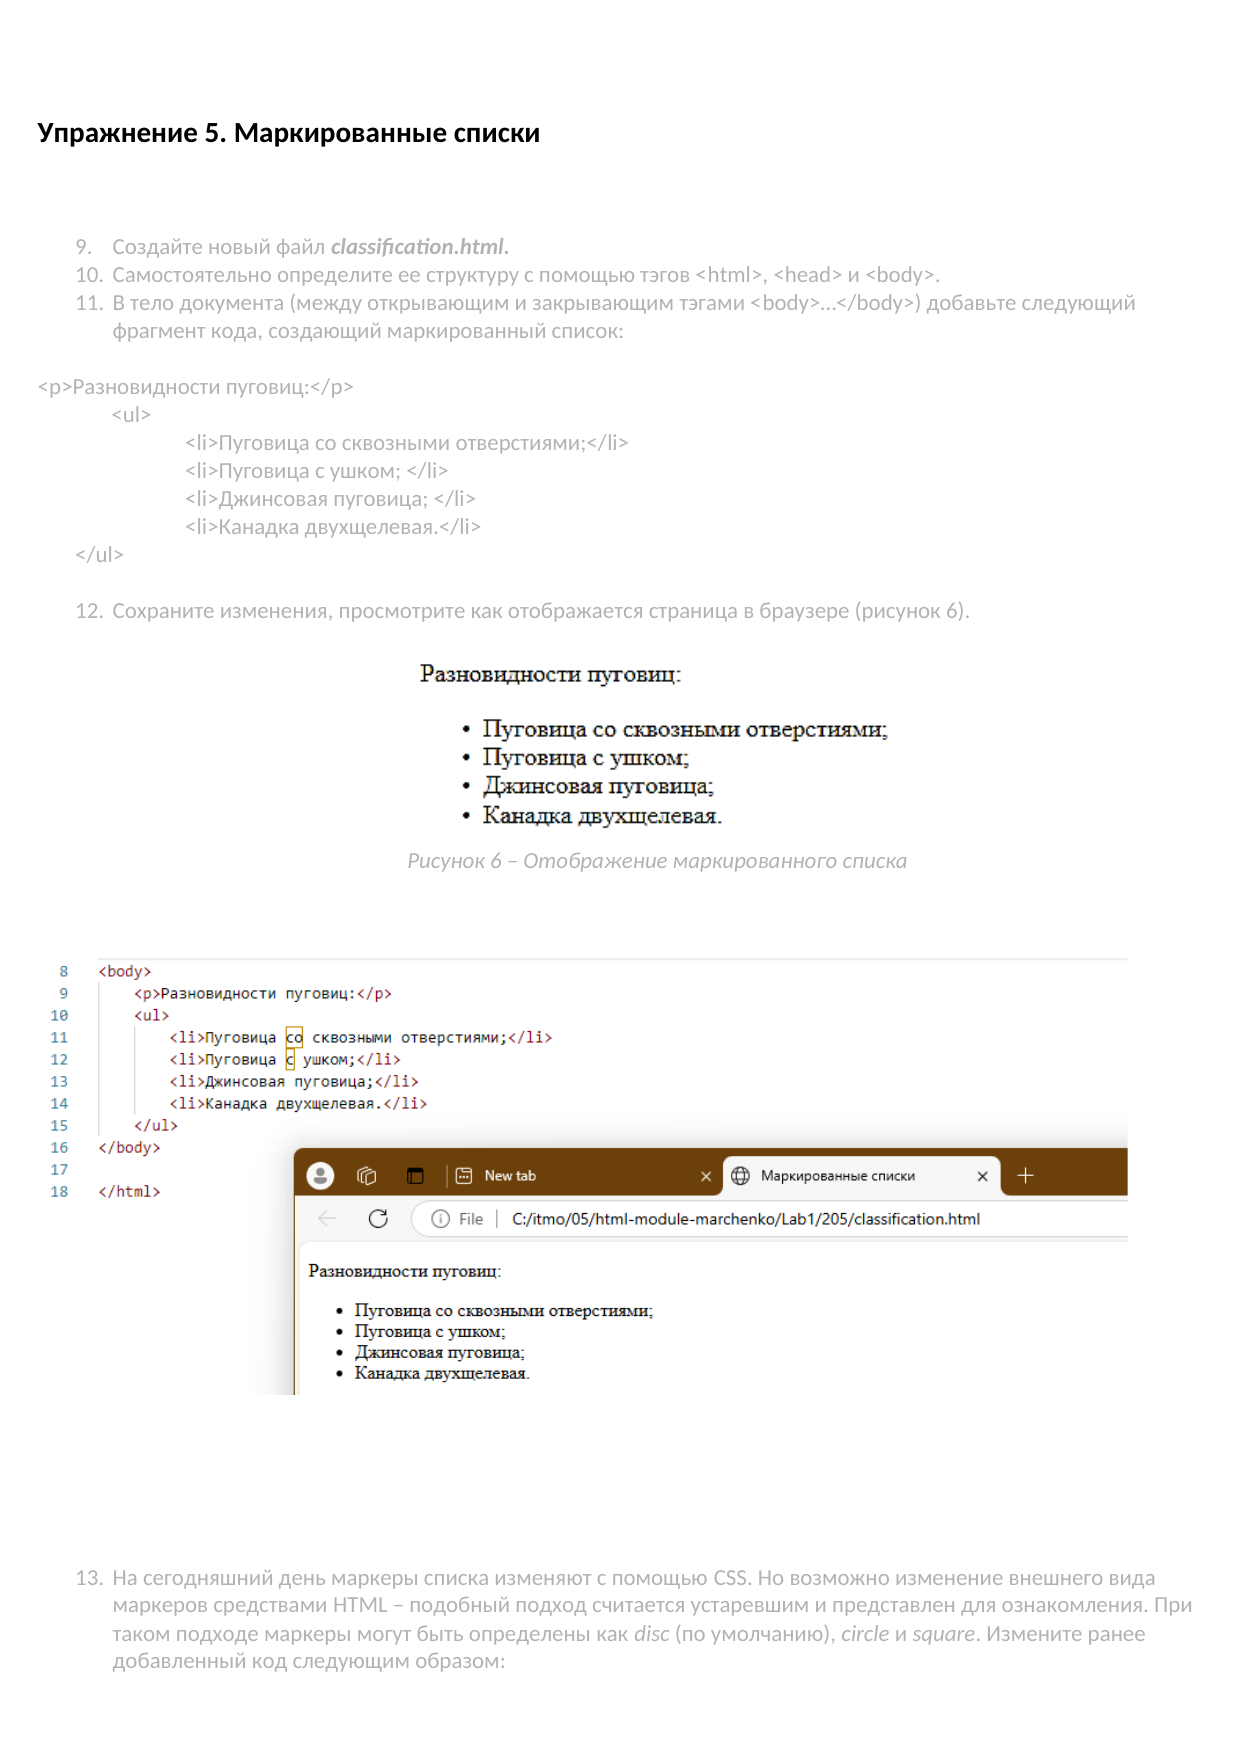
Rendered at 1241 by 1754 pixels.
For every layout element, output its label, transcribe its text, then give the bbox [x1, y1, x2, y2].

text </ul> [37, 540, 1203, 568]
picture [410, 652, 905, 847]
list Создайте новый файл classification.html. [75, 232, 1203, 260]
text <li>Пуговица с ушком; </li> [111, 456, 1203, 484]
list На сегодняшний день маркеры списка изменяют с помощью CSS. Но возможно изменение внешнего вида маркеров средствами HTML – подобный подход считается устаревшим и представлен для ознакомления. При таком подходе маркеры могут быть определены как disc (по умолчанию), circle и square. Измените ранее добавленный код следующим образом: [75, 1563, 1203, 1675]
list В тело документа (между открывающим и закрывающим тэгами <body>…</body>) добавьте следующий фрагмент кода, создающий маркированный список: [75, 288, 1203, 344]
list Сохраните изменения, просмотрите как отображается страница в браузере (рисунок 6). [75, 596, 1203, 624]
text <li>Джинсовая пуговица; </li> [111, 484, 1203, 512]
text <li>Канадка двухщелевая.</li> [111, 512, 1203, 540]
list Рисунок 6 – Отображение маркированного списка [112, 846, 1203, 874]
subtitle Упражнение 5. Маркированные списки [37, 114, 1203, 150]
picture [37, 958, 1128, 1395]
text <li>Пуговица со сквозными отверстиями;</li> [111, 428, 1203, 456]
text <p>Разновидности пуговиц:</p> [37, 372, 1203, 400]
list Самостоятельно определите ее структуру с помощью тэгов <html>, <head> и <body>. [75, 260, 1203, 288]
text <ul> [37, 400, 1203, 428]
